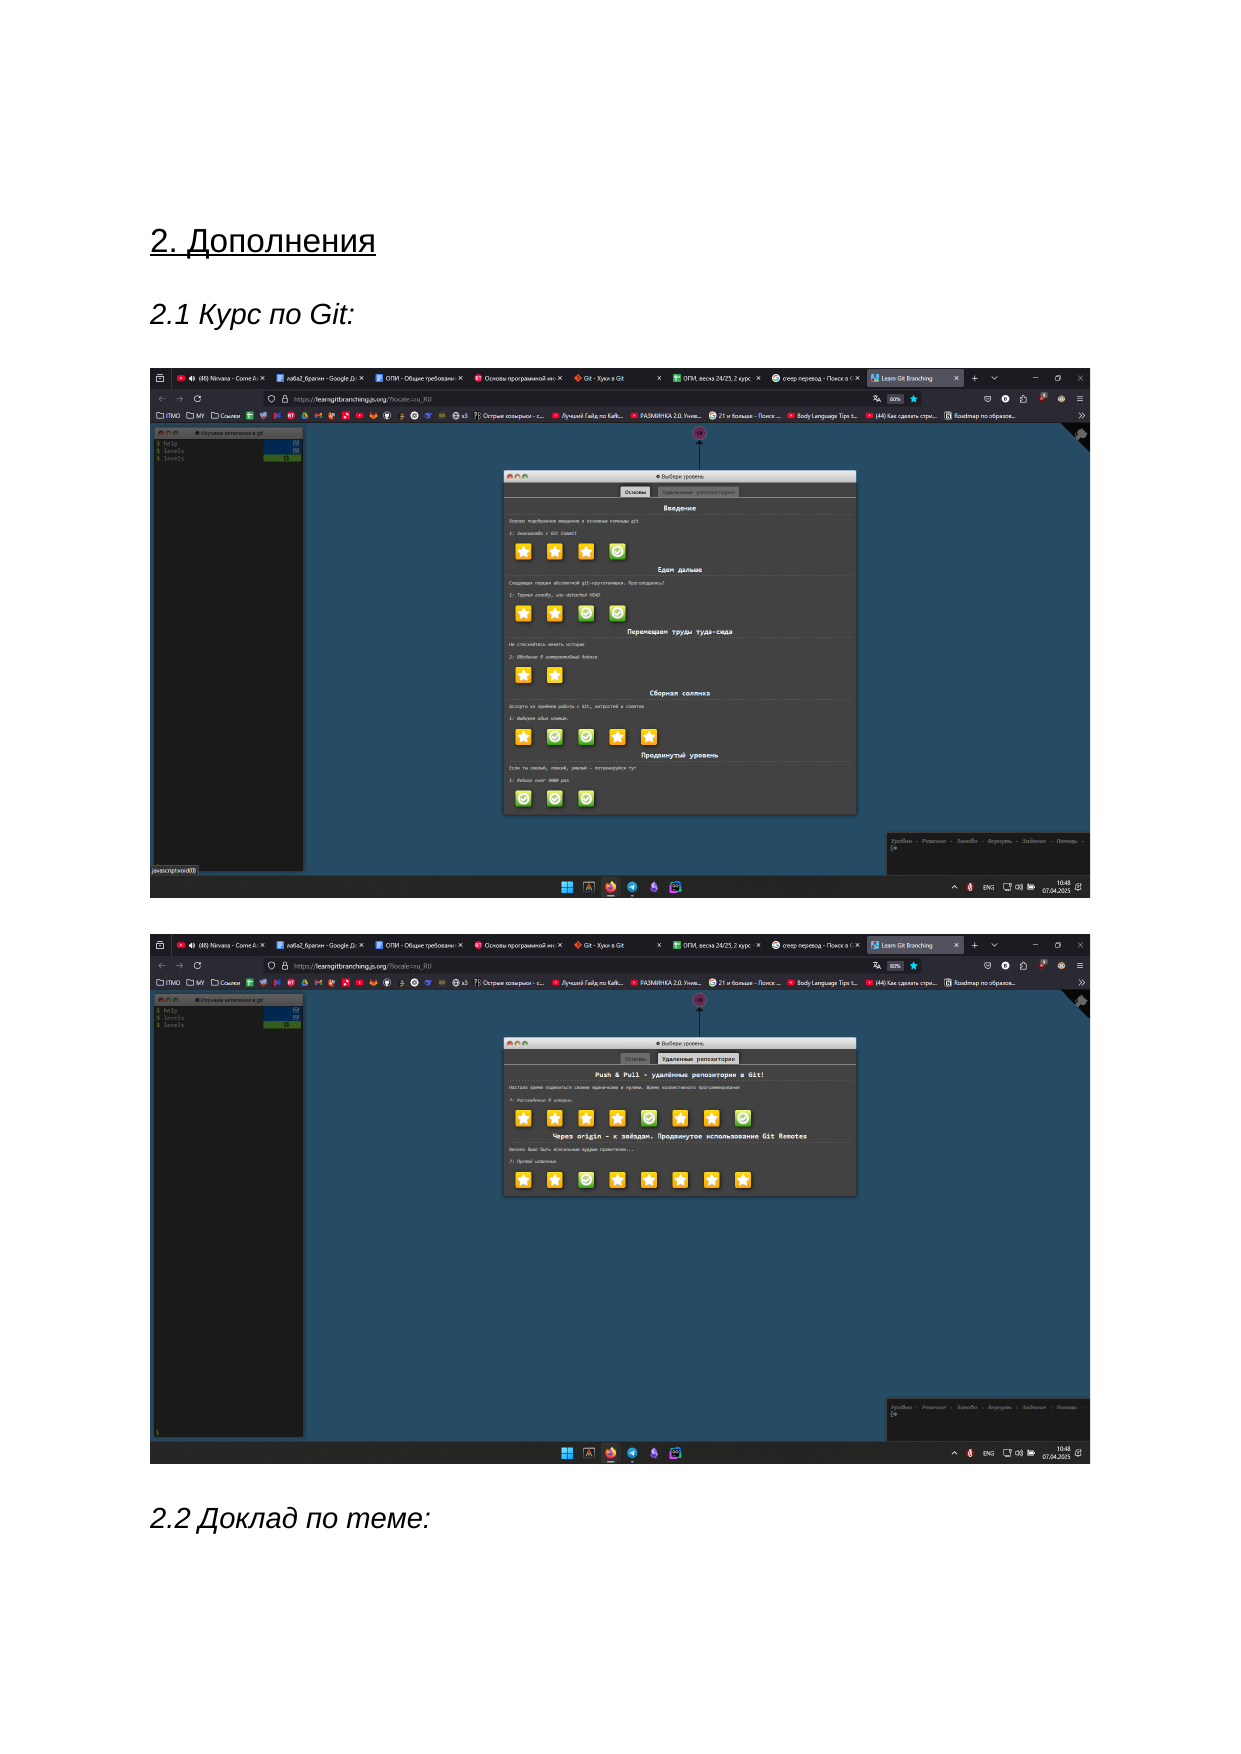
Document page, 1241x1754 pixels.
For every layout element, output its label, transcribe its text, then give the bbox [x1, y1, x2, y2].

text 2.2 Доклад по теме: [150, 1501, 1090, 1535]
text 2. Дополнения [150, 221, 1090, 259]
picture [150, 934, 1091, 1464]
text 2.1 Курс по Git: [150, 297, 1090, 331]
picture [150, 368, 1091, 898]
